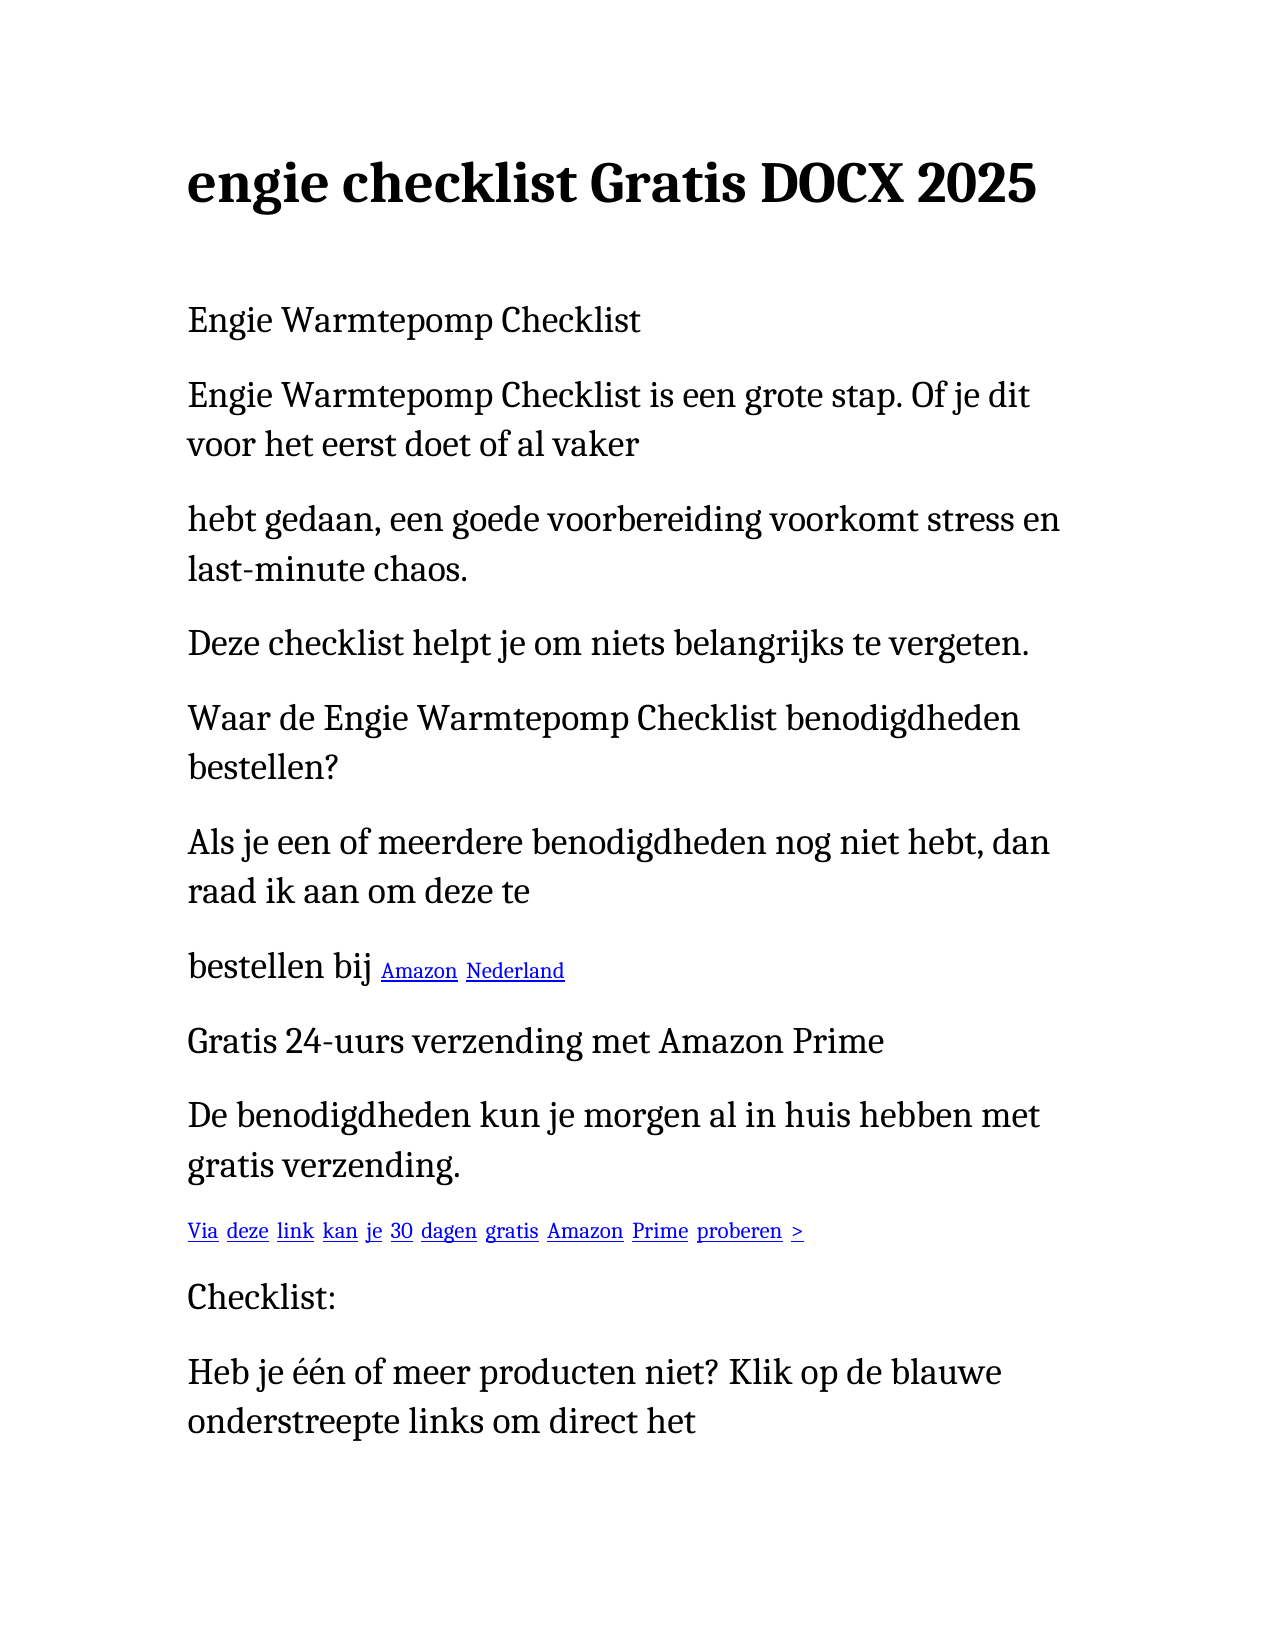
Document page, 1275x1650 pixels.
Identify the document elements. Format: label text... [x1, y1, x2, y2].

text Als je een of meerdere benodigdheden nog niet hebt, dan raad ik aan om deze te [187, 821, 1087, 913]
text Waar de Engie Warmtepomp Checklist benodigdheden bestellen? [187, 696, 1087, 789]
text Engie Warmtepomp Checklist is een grote stap. Of je dit voor het eerst doet of al vaker [187, 373, 1087, 466]
text De benodigdheden kun je morgen al in huis hebben met gratis verzending. [187, 1094, 1087, 1187]
text Checklist: [187, 1276, 1087, 1319]
text Via deze link kan je 30 dagen gratis Amazon Prime proberen > [187, 1218, 1087, 1244]
text Heb je één of meer producten niet? Klik op de blauwe onderstreepte links om direct het [187, 1351, 1087, 1443]
text bestellen bij Amazon Nederland [187, 945, 1087, 988]
text Deze checklist helpt je om niets belangrijks te vergeten. [187, 622, 1087, 665]
text Engie Warmtepomp Checklist [187, 299, 1087, 342]
text engie checklist Gratis DOCX 2025 [187, 150, 1087, 217]
text hebt gedaan, een goede voorbereiding voorkomt stress en last-minute chaos. [187, 498, 1087, 590]
text Gratis 24-uurs verzending met Amazon Prime [187, 1019, 1087, 1062]
